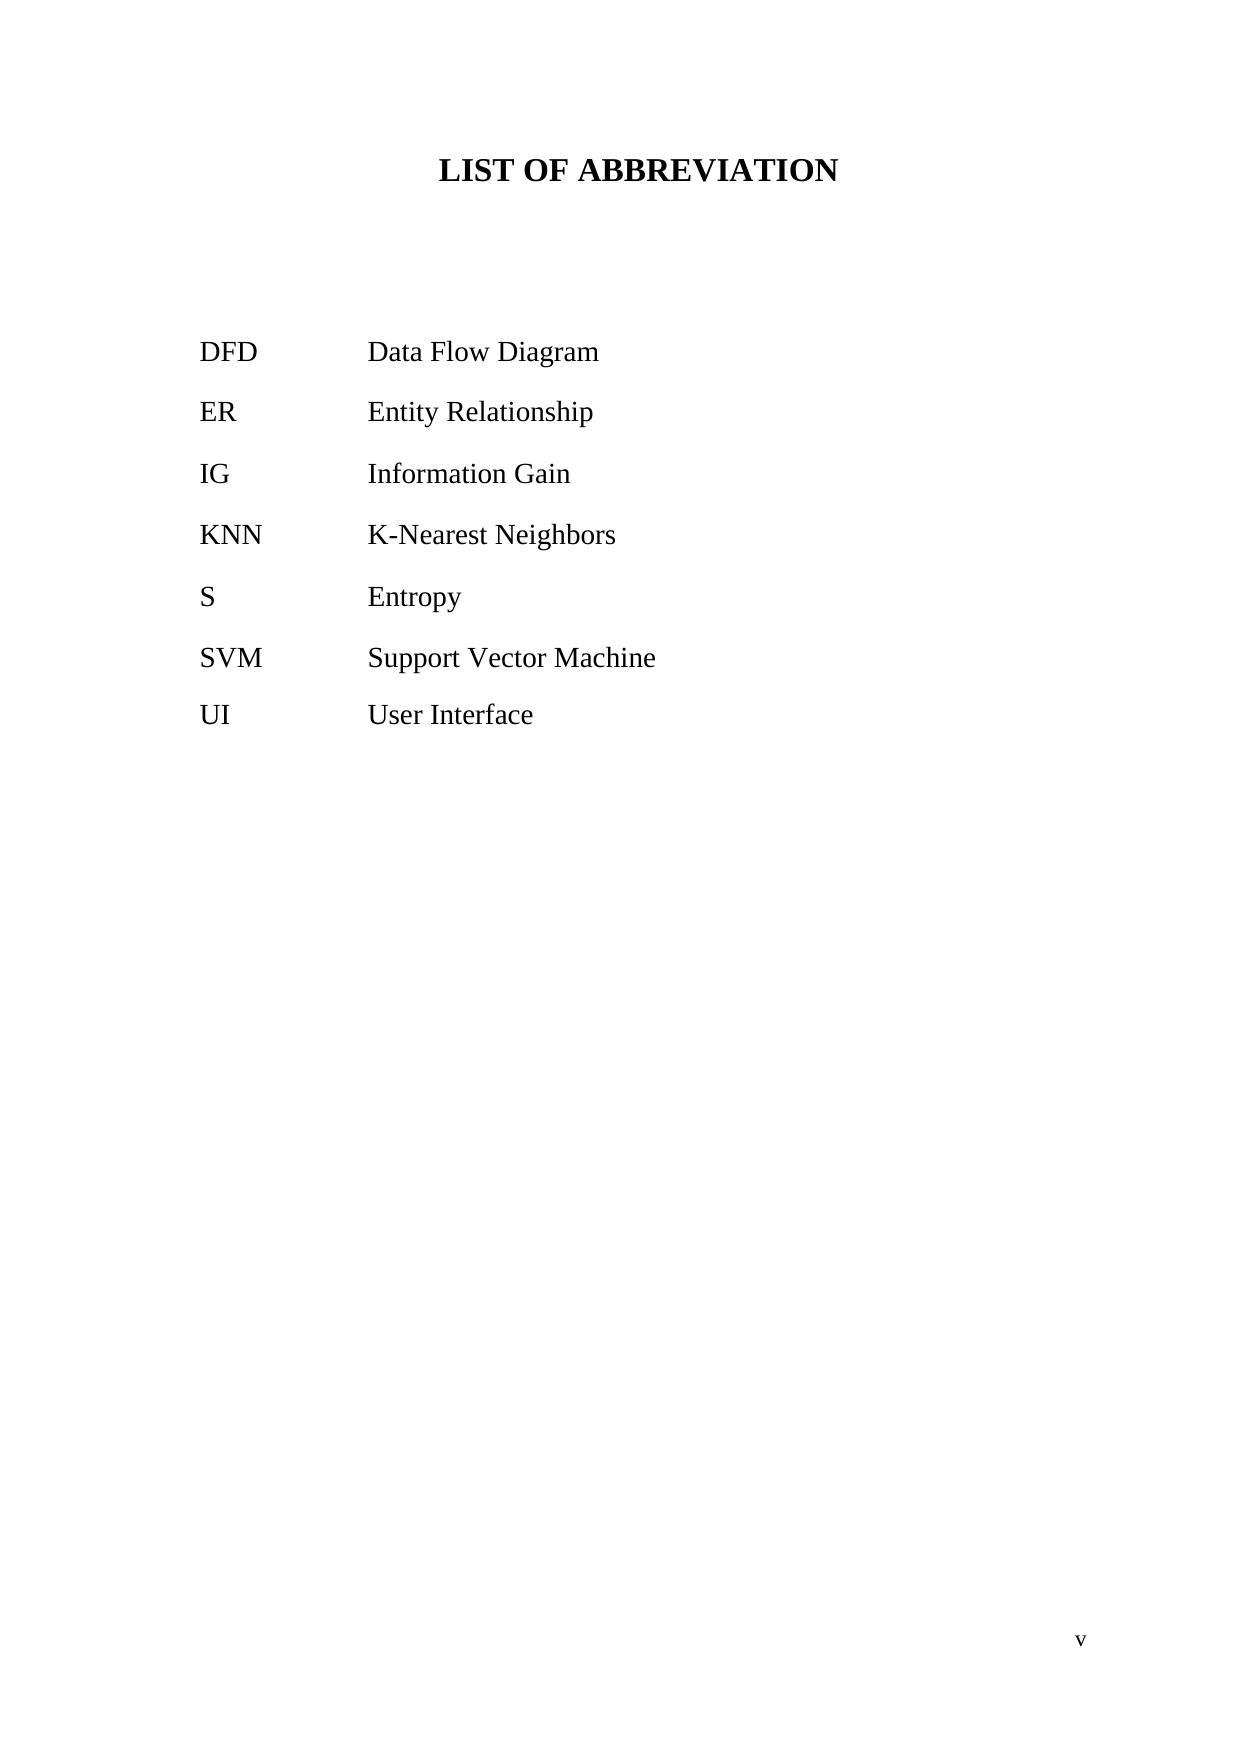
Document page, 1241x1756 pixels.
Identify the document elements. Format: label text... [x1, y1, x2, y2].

table_cell K-Nearest Neighbors [315, 504, 677, 566]
subtitle LIST OF ABBREVIATION [267, 150, 1011, 188]
table_header DFD [179, 334, 315, 381]
table_header Data Flow Diagram [315, 334, 677, 381]
table_cell UI [179, 687, 315, 743]
table_cell S [179, 566, 315, 627]
table_cell Information Gain [315, 443, 677, 504]
table_cell ER [179, 381, 315, 443]
table_cell Support Vector Machine [315, 627, 677, 687]
table_cell SVM [179, 627, 315, 687]
table_cell KNN [179, 504, 315, 566]
table_cell Entity Relationship [315, 381, 677, 443]
table_cell Entropy [315, 566, 677, 627]
table_cell User Interface [315, 687, 677, 743]
table_cell IG [179, 443, 315, 504]
